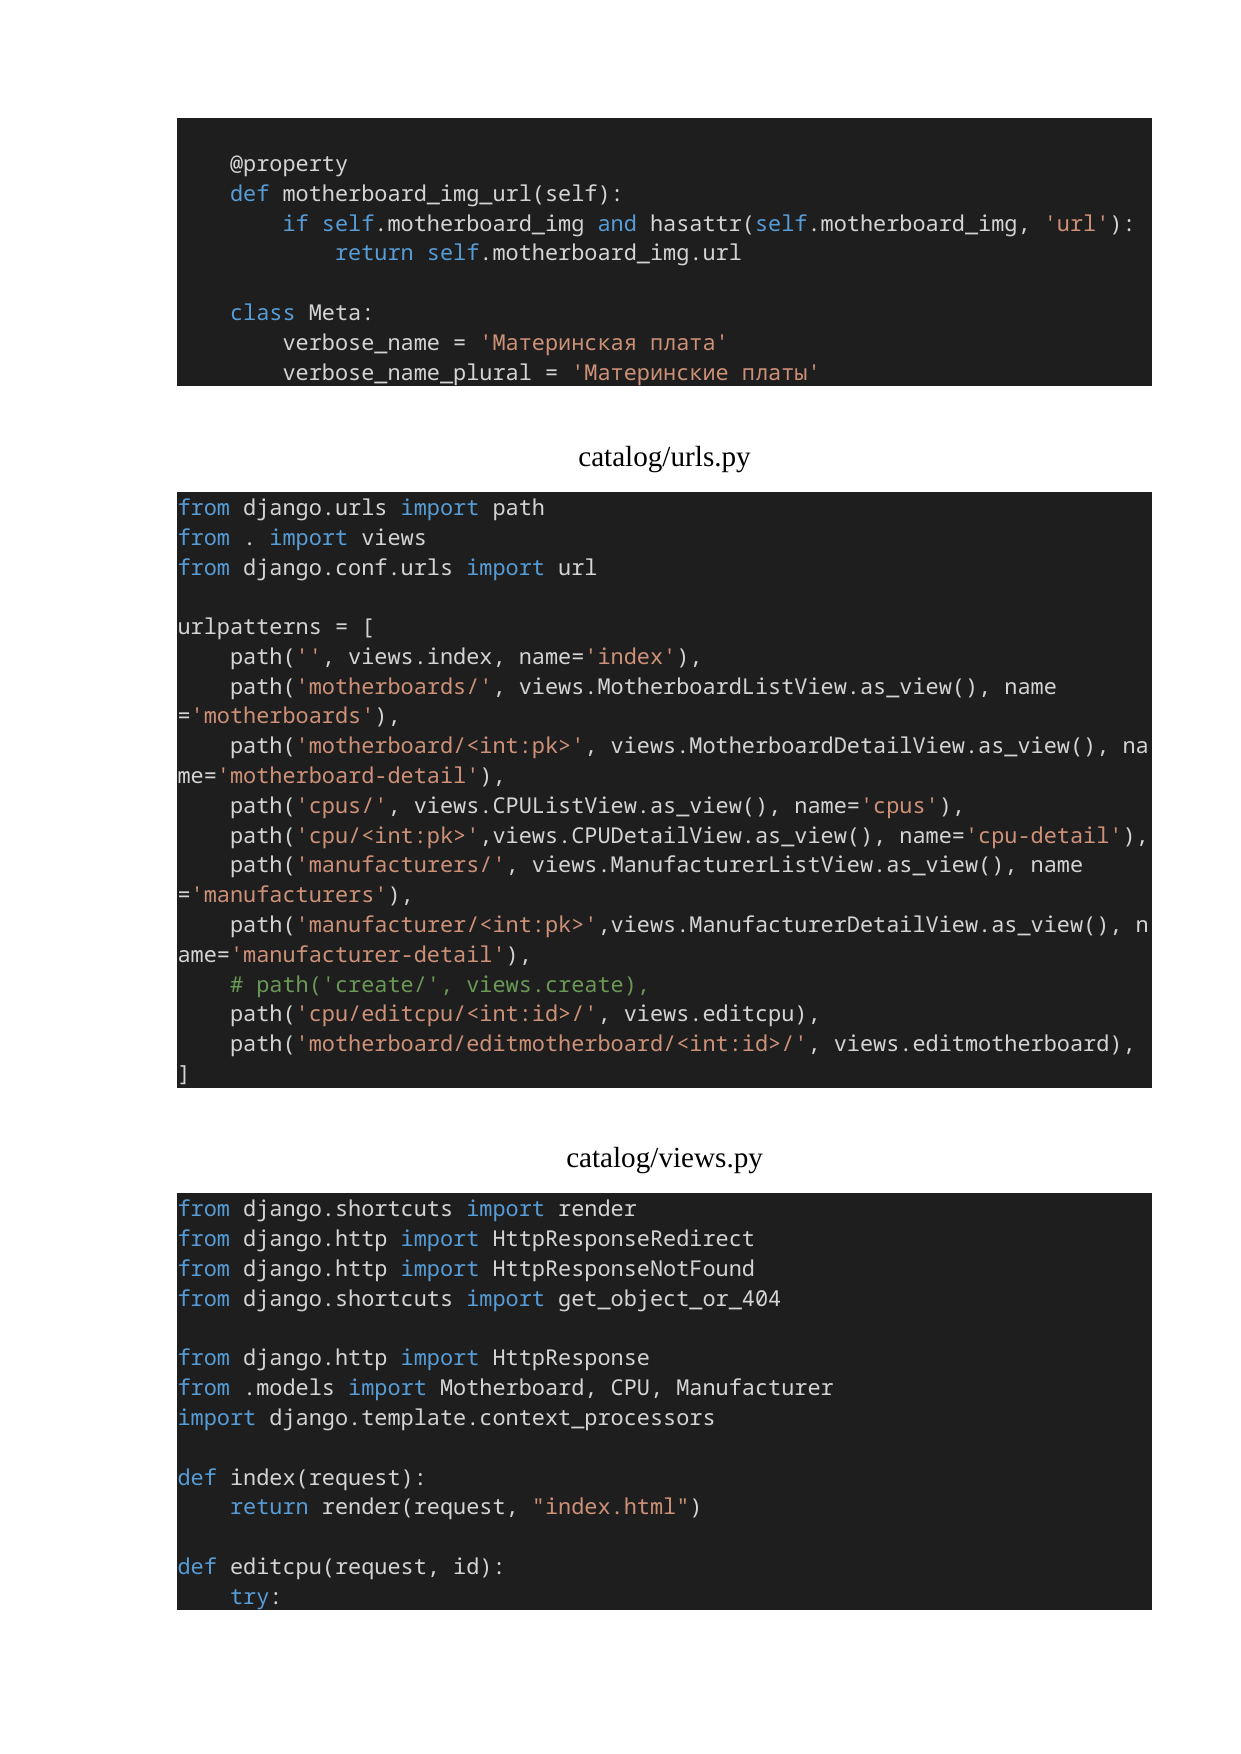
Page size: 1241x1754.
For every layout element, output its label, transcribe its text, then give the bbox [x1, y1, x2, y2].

text verbose_name_plural = 'Материнские платы' [177, 356, 1152, 386]
text from django.shortcuts import render [177, 1193, 1152, 1223]
text urlpatterns = [ [177, 611, 1152, 641]
text from .models import Motherboard, CPU, Manufacturer [177, 1372, 1152, 1402]
text def editcpu(request, id): [177, 1551, 1152, 1581]
text from django.http import HttpResponseRedirect [177, 1223, 1152, 1253]
text from django.conf.urls import url [177, 551, 1152, 581]
text path('cpu/editcpu/<int:id>/', views.editcpu), [177, 998, 1152, 1028]
text @property [177, 148, 1152, 178]
text # path('create/', views.create), [177, 968, 1152, 998]
text path('manufacturers/', views.ManufacturerListView.as_view(), name='manufacturers'), [177, 849, 1152, 909]
text catalog/views.py [177, 1141, 1152, 1174]
text from django.urls import path [177, 492, 1152, 522]
text path('motherboards/', views.MotherboardListView.as_view(), name='motherboards'), [177, 671, 1152, 730]
text catalog/urls.py [177, 439, 1152, 473]
text from django.shortcuts import get_object_or_404 [177, 1283, 1152, 1312]
text path('cpus/', views.CPUListView.as_view(), name='cpus'), [177, 790, 1152, 819]
text return self.motherboard_img.url [177, 237, 1152, 267]
text def index(request): [177, 1461, 1152, 1491]
text path('', views.index, name='index'), [177, 641, 1152, 671]
text from django.http import HttpResponse [177, 1342, 1152, 1372]
text class Meta: [177, 297, 1152, 327]
text return render(request, "index.html") [177, 1491, 1152, 1521]
text from . import views [177, 522, 1152, 551]
text def motherboard_img_url(self): [177, 178, 1152, 207]
text path('motherboard/<int:pk>', views.MotherboardDetailView.as_view(), name='motherboard-detail'), [177, 730, 1152, 790]
text verbose_name = 'Материнская плата' [177, 327, 1152, 356]
text try: [177, 1581, 1152, 1610]
text path('manufacturer/<int:pk>',views.ManufacturerDetailView.as_view(), name='manufacturer-detail'), [177, 909, 1152, 968]
text ] [177, 1058, 1152, 1088]
text if self.motherboard_img and hasattr(self.motherboard_img, 'url'): [177, 207, 1152, 237]
text import django.template.context_processors [177, 1402, 1152, 1432]
text from django.http import HttpResponseNotFound [177, 1253, 1152, 1283]
text path('cpu/<int:pk>',views.CPUDetailView.as_view(), name='cpu-detail'), [177, 819, 1152, 849]
text path('motherboard/editmotherboard/<int:id>/', views.editmotherboard), [177, 1028, 1152, 1058]
